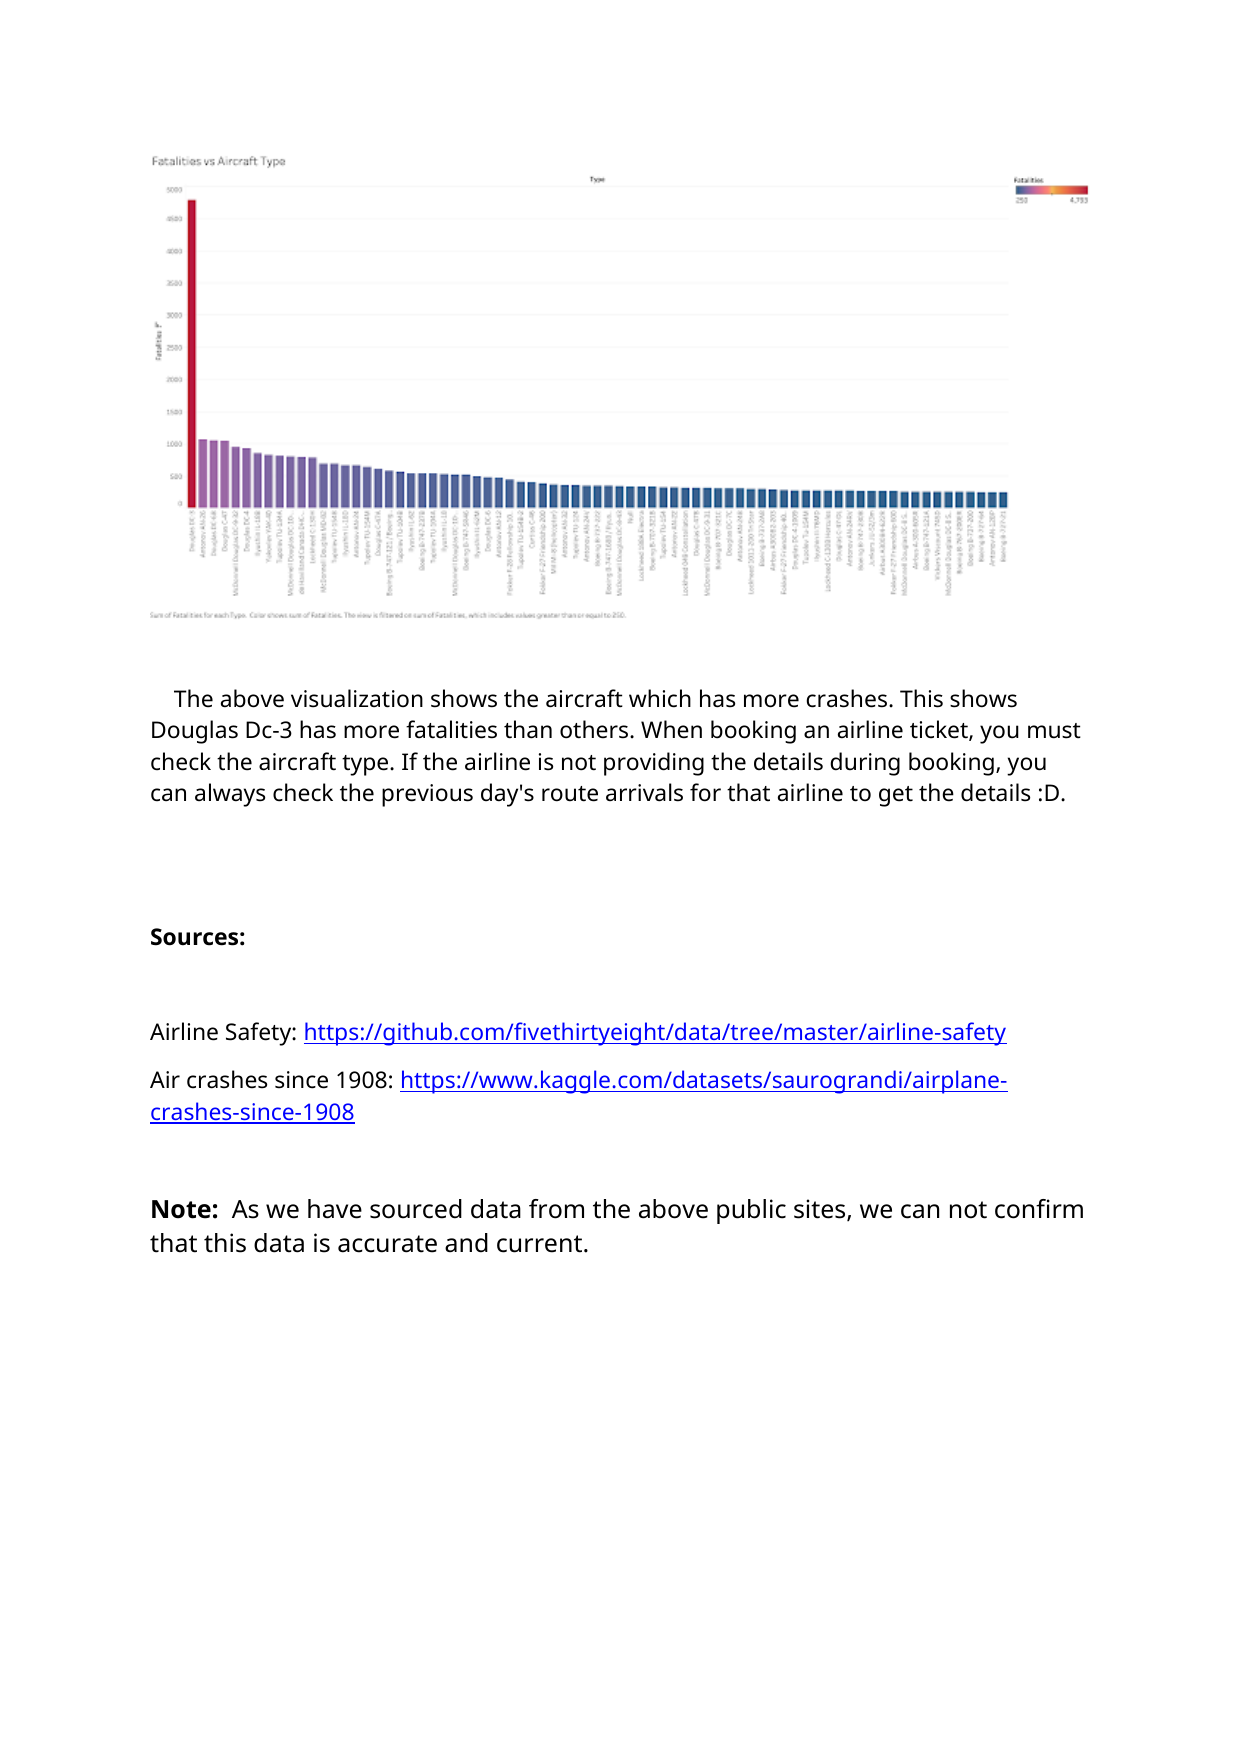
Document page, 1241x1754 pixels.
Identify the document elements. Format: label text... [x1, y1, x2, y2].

text Airline Safety: https://github.com/fivethirtyeight/data/tree/master/airline-safety [150, 1016, 1090, 1047]
picture [150, 150, 1091, 621]
text The above visualization shows the aircraft which has more crashes. This shows Douglas Dc-3 has more fatalities than others. When booking an airline ticket, you must check the aircraft type. If the airline is not providing the details during booking, you can always check the previous day's route arrivals for that airline to get the details :D. [150, 683, 1090, 808]
text Sources: [150, 920, 1090, 952]
text Note: As we have sourced data from the above public sites, we can not confirm that this data is accurate and current. [150, 1191, 1090, 1259]
text Air crashes since 1908: https://www.kaggle.com/datasets/saurograndi/airplane-crashes-since-1908 [150, 1064, 1090, 1127]
